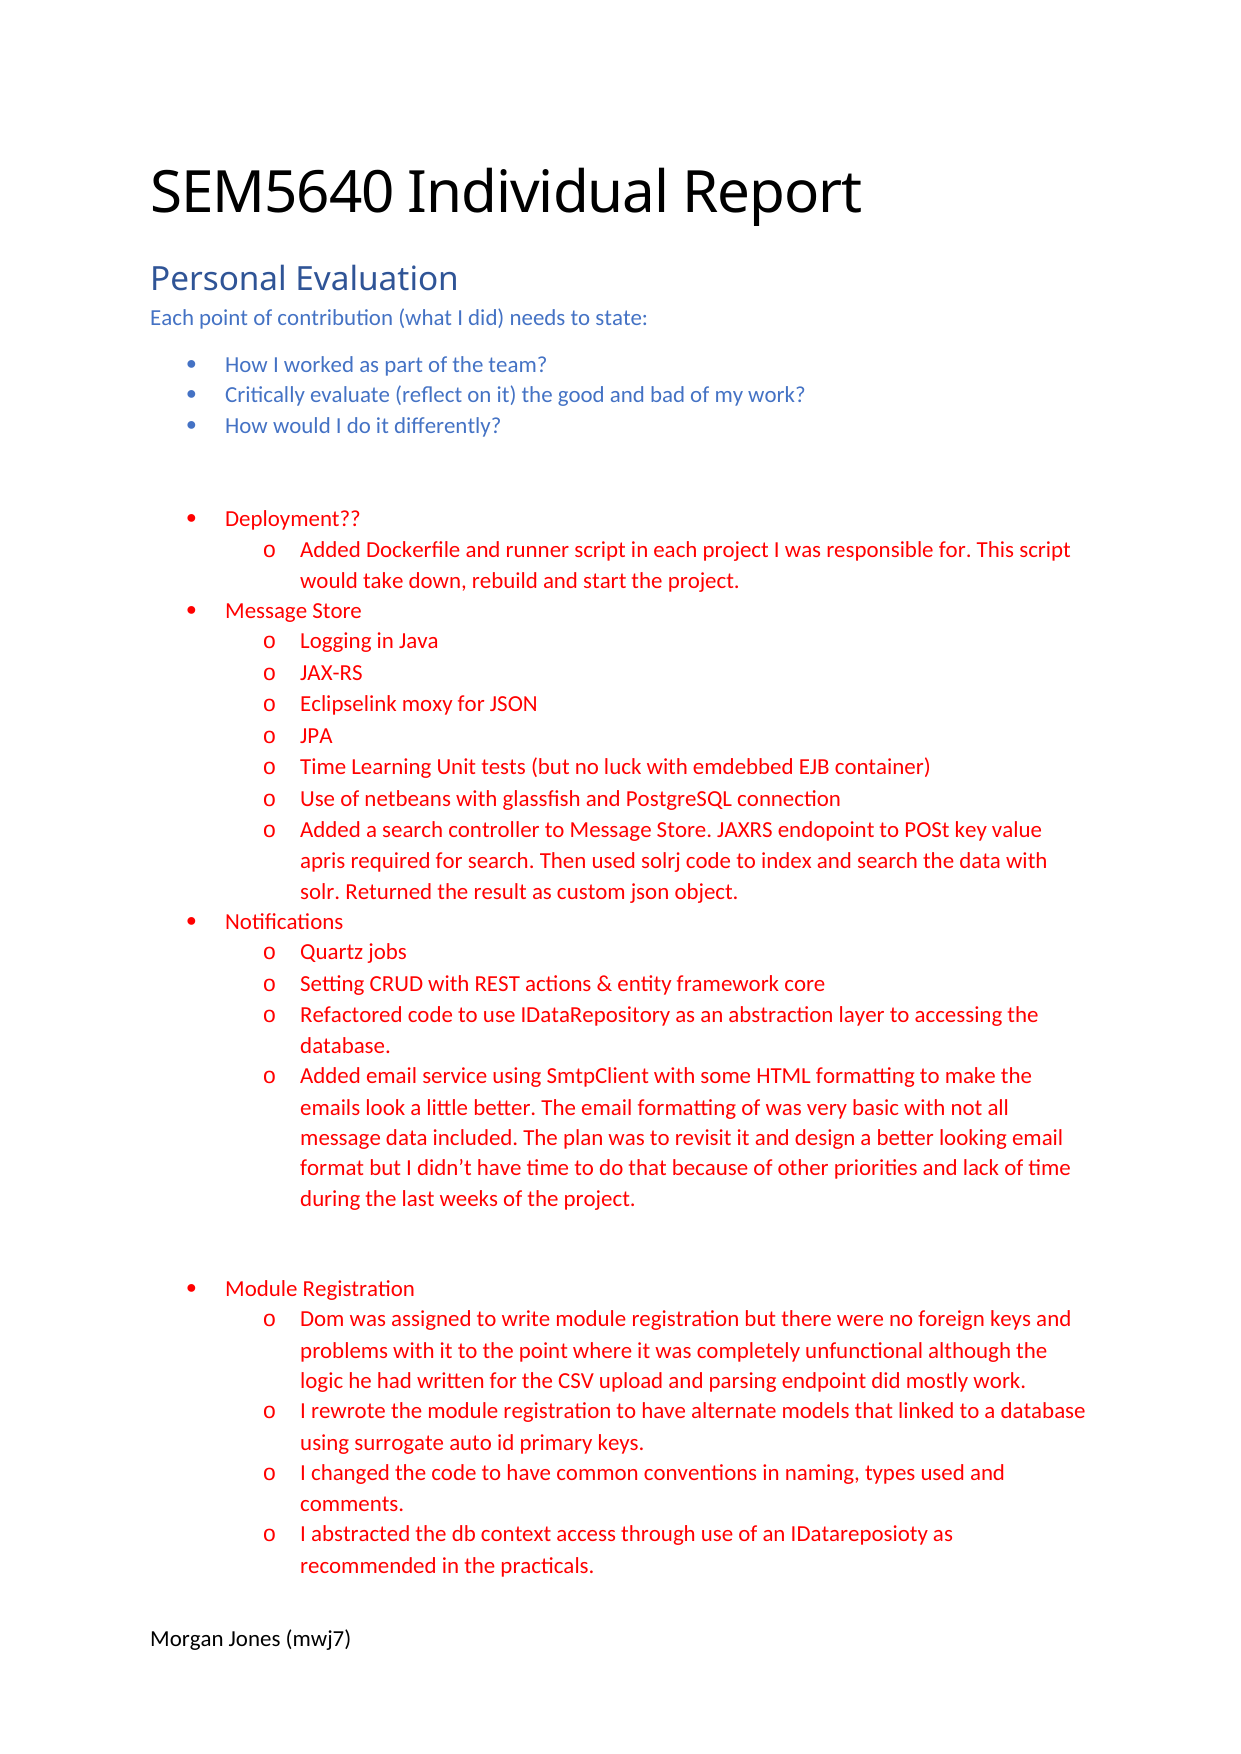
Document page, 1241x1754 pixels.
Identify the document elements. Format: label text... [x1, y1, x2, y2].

list Use of netbeans with glassfish and PostgreSQL connection [262, 784, 1090, 813]
list Critically evaluate (reflect on it) the good and bad of my work? [187, 381, 1090, 408]
list Notifications [187, 907, 1090, 935]
list Dom was assigned to write module registration but there were no foreign keys and problems with it to the point where it was completely unfunctional although the logic he had written for the CSV upload and parsing endpoint did mostly work. [262, 1304, 1090, 1394]
list How I worked as part of the team? [187, 350, 1090, 378]
list Added Dockerfile and runner script in each project I was responsible for. This script would take down, rebuild and start the project. [262, 535, 1090, 594]
list Eclipselink moxy for JSON [262, 689, 1090, 718]
list Logging in Java [262, 626, 1090, 656]
list JAX-RS [262, 658, 1090, 687]
list Setting CRUD with REST actions & entity framework core [262, 969, 1090, 998]
list Added email service using SmtpClient with some HTML formatting to make the emails look a little better. The email formatting of was very basic with not all message data included. The plan was to revisit it and design a better looking email format but I didn’t have time to do that because of other priorities and lack of time during the last weeks of the project. [262, 1062, 1090, 1272]
list Time Learning Unit tests (but no luck with emdebbed EJB container) [262, 752, 1090, 781]
list Quartz jobs [262, 937, 1090, 966]
list How would I do it differently? [187, 411, 1090, 439]
title SEM5640 Individual Report [150, 150, 1090, 229]
list Message Store [187, 596, 1090, 624]
list Module Registration [187, 1274, 1090, 1302]
list I abstracted the db context access through use of an IDatareposioty as recommended in the practicals. [262, 1519, 1090, 1579]
list I rewrote the module registration to have alternate models that linked to a database using surrogate auto id primary keys. [262, 1396, 1090, 1456]
list Added a search controller to Message Store. JAXRS endopoint to POSt key value apris required for search. Then used solrj code to index and search the data with solr. Returned the result as custom json object. [262, 815, 1090, 905]
list I changed the code to have common conventions in naming, types used and comments. [262, 1458, 1090, 1517]
text Each point of contribution (what I did) needs to state: [150, 303, 1090, 331]
list Refactored code to use IDataRepository as an abstraction layer to accessing the database. [262, 1000, 1090, 1059]
list JPA [262, 721, 1090, 750]
subtitle Personal Evaluation [150, 254, 1090, 300]
list Deployment?? [187, 504, 1090, 532]
